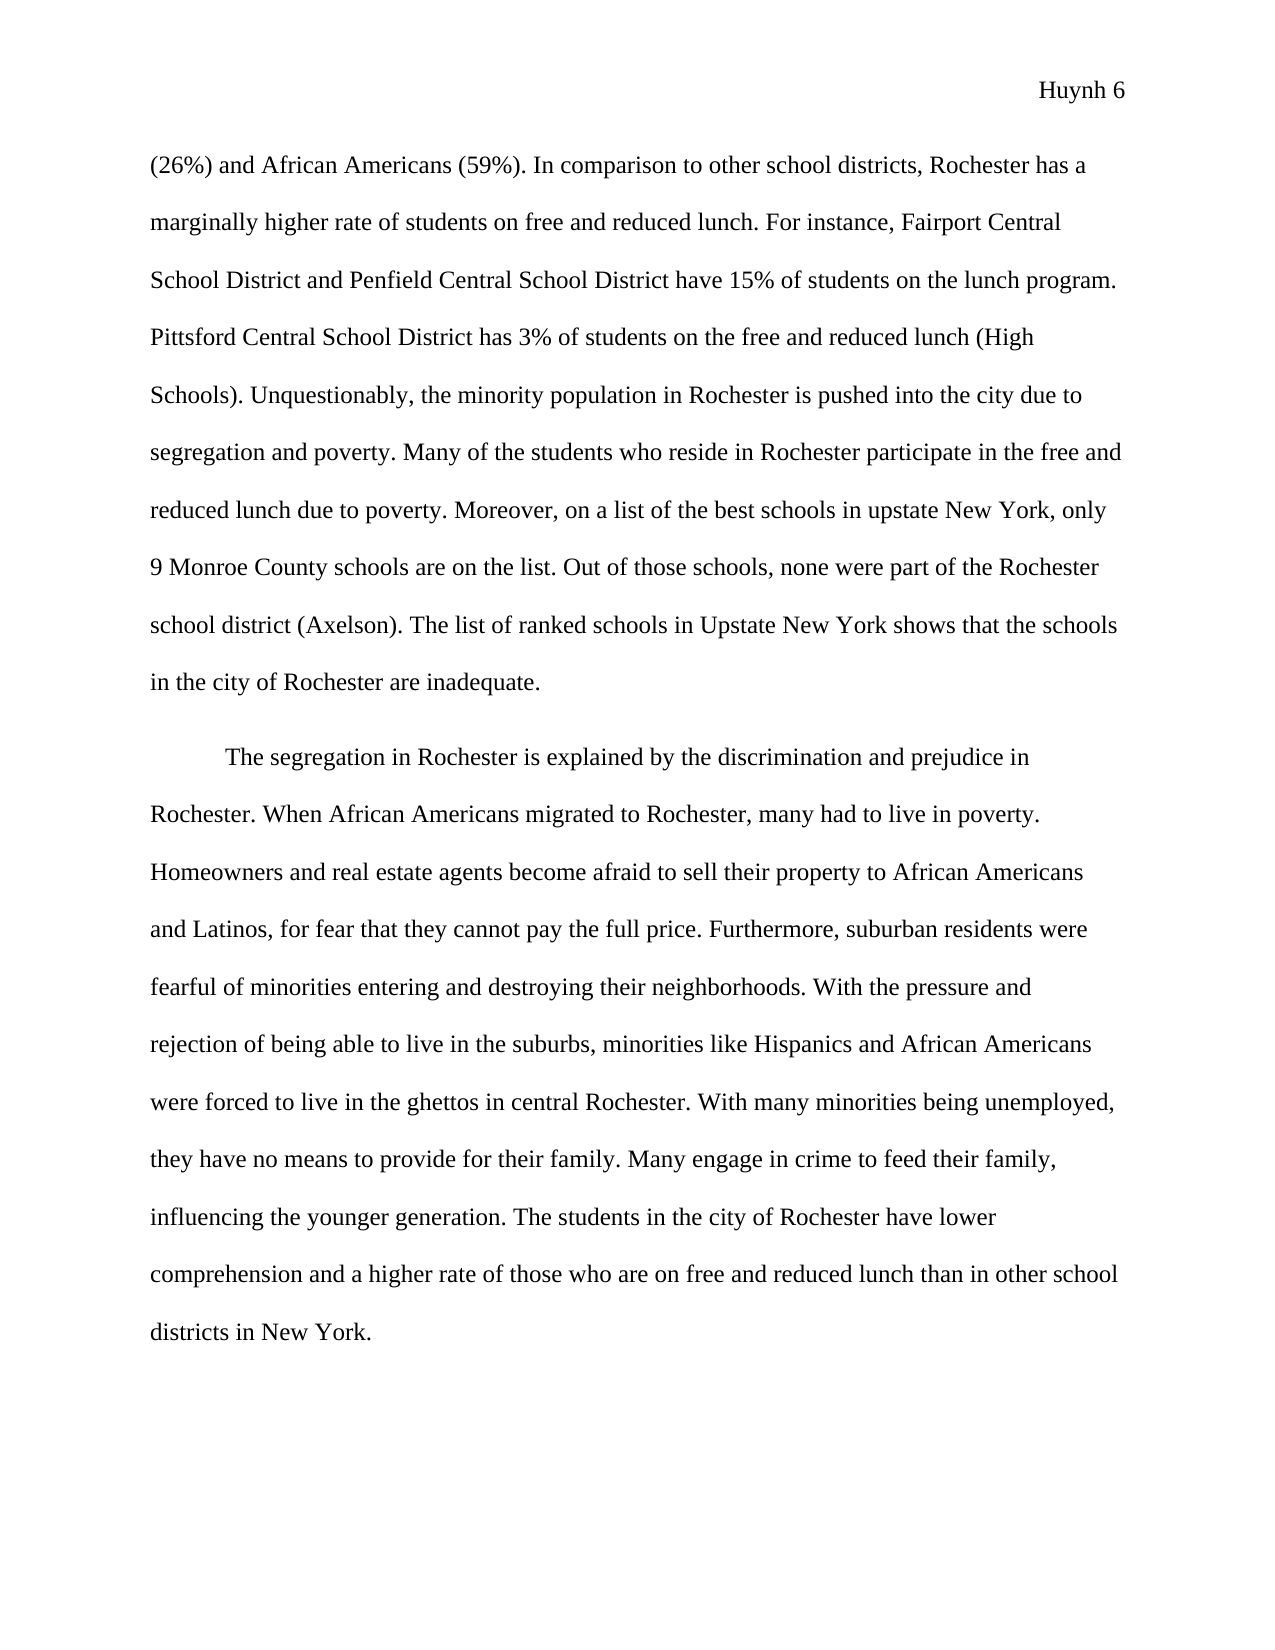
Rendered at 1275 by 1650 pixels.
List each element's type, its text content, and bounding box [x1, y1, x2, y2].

text The segregation in Rochester is explained by the discrimination and prejudice in Rochester. When African Americans migrated to Rochester, many had to live in poverty. Homeowners and real estate agents become afraid to sell their property to African Americans and Latinos, for fear that they cannot pay the full price. Furthermore, suburban residents were fearful of minorities entering and destroying their neighborhoods. With the pressure and rejection of being able to live in the suburbs, minorities like Hispanics and African Americans were forced to live in the ghettos in central Rochester. With many minorities being unemployed, they have no means to provide for their family. Many engage in crime to feed their family, influencing the younger generation. The students in the city of Rochester have lower comprehension and a higher rate of those who are on free and reduced lunch than in other school districts in New York. [150, 742, 1125, 1345]
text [150, 150, 1125, 696]
